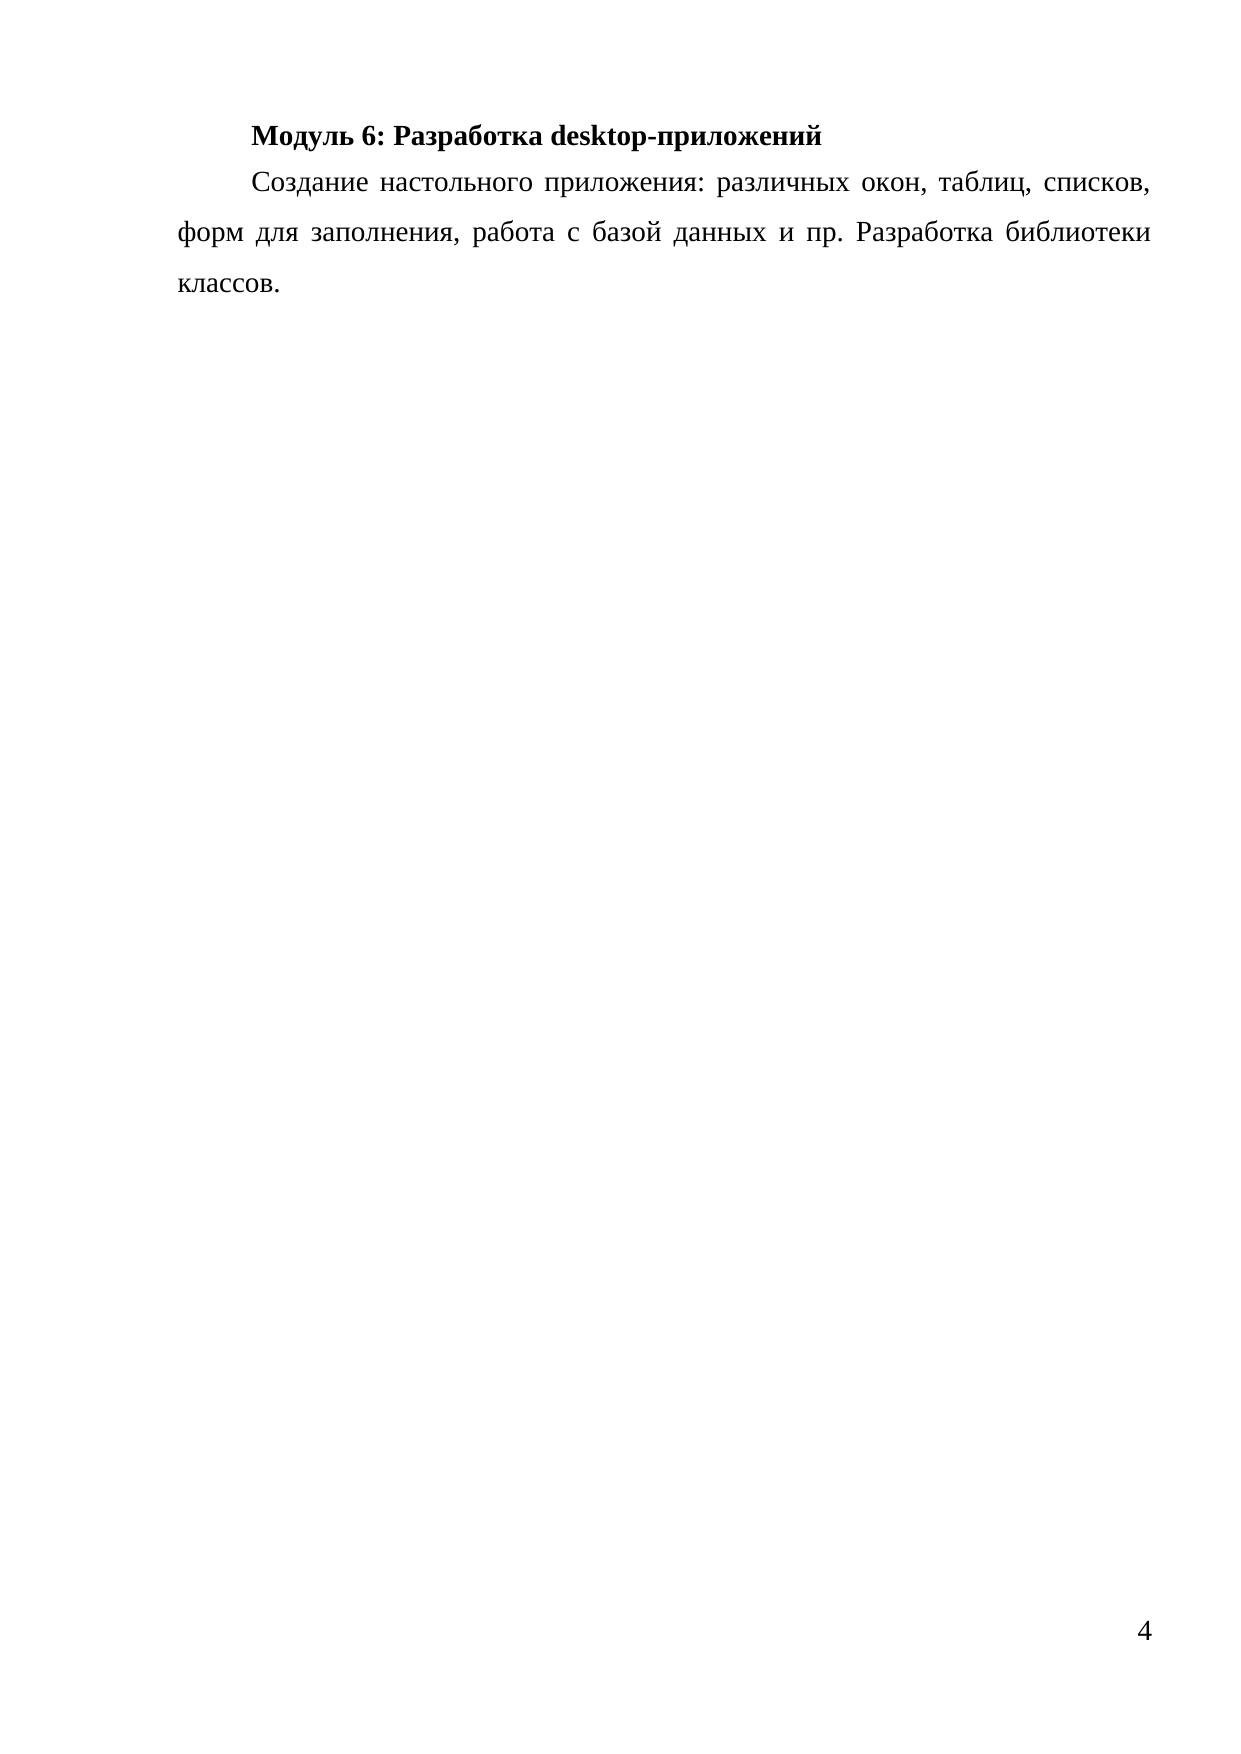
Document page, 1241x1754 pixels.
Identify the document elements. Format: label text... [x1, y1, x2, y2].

text Создание настольного приложения: различных окон, таблиц, списков, форм для заполнения, работа с базой данных и пр. Разработка библиотеки классов. [177, 164, 1152, 298]
subtitle Модуль 6: Разработка desktop-приложений [177, 118, 1152, 152]
